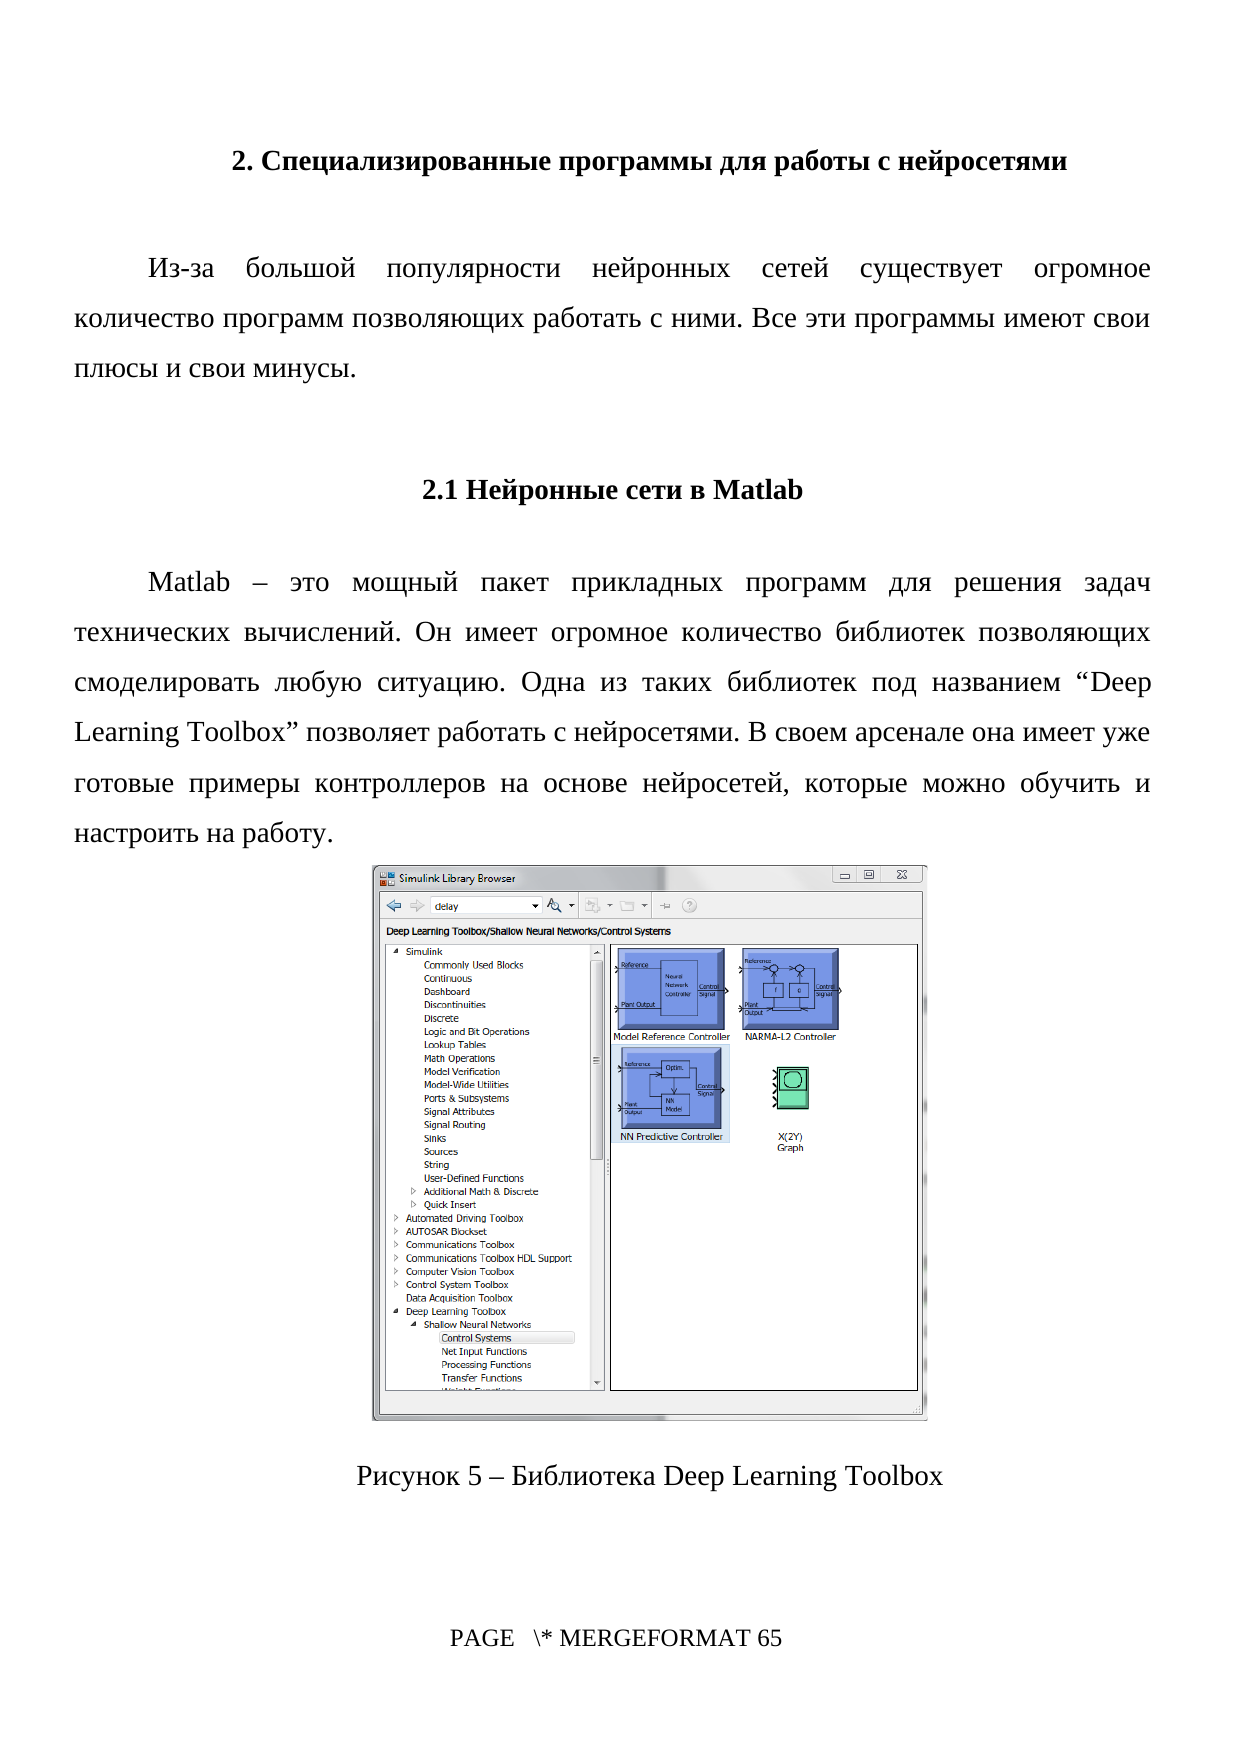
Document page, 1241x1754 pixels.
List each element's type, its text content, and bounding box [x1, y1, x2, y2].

text Matlab – это мощный пакет прикладных программ для решения задач технических вычислений. Он имеет огромное количество библиотек позволяющих смоделировать любую ситуацию. Одна из таких библиотек под названием “Deep Learning Toolbox” позволяет работать с нейросетями. В своем арсенале она имеет уже готовые примеры контроллеров на основе нейросетей, которые можно обучить и настроить на работу. [74, 564, 1152, 849]
subtitle 2.1 Нейронные сети в Matlab [74, 472, 1152, 506]
text Рисунок 5 – Библиотека Deep Learning Toolbox [74, 1458, 1152, 1491]
picture [371, 865, 928, 1421]
text Из-за большой популярности нейронных сетей существует огромное количество программ позволяющих работать с ними. Все эти программы имеют свои плюсы и свои минусы. [74, 250, 1152, 384]
text 2. Специализированные программы для работы с нейросетями [74, 143, 1152, 177]
